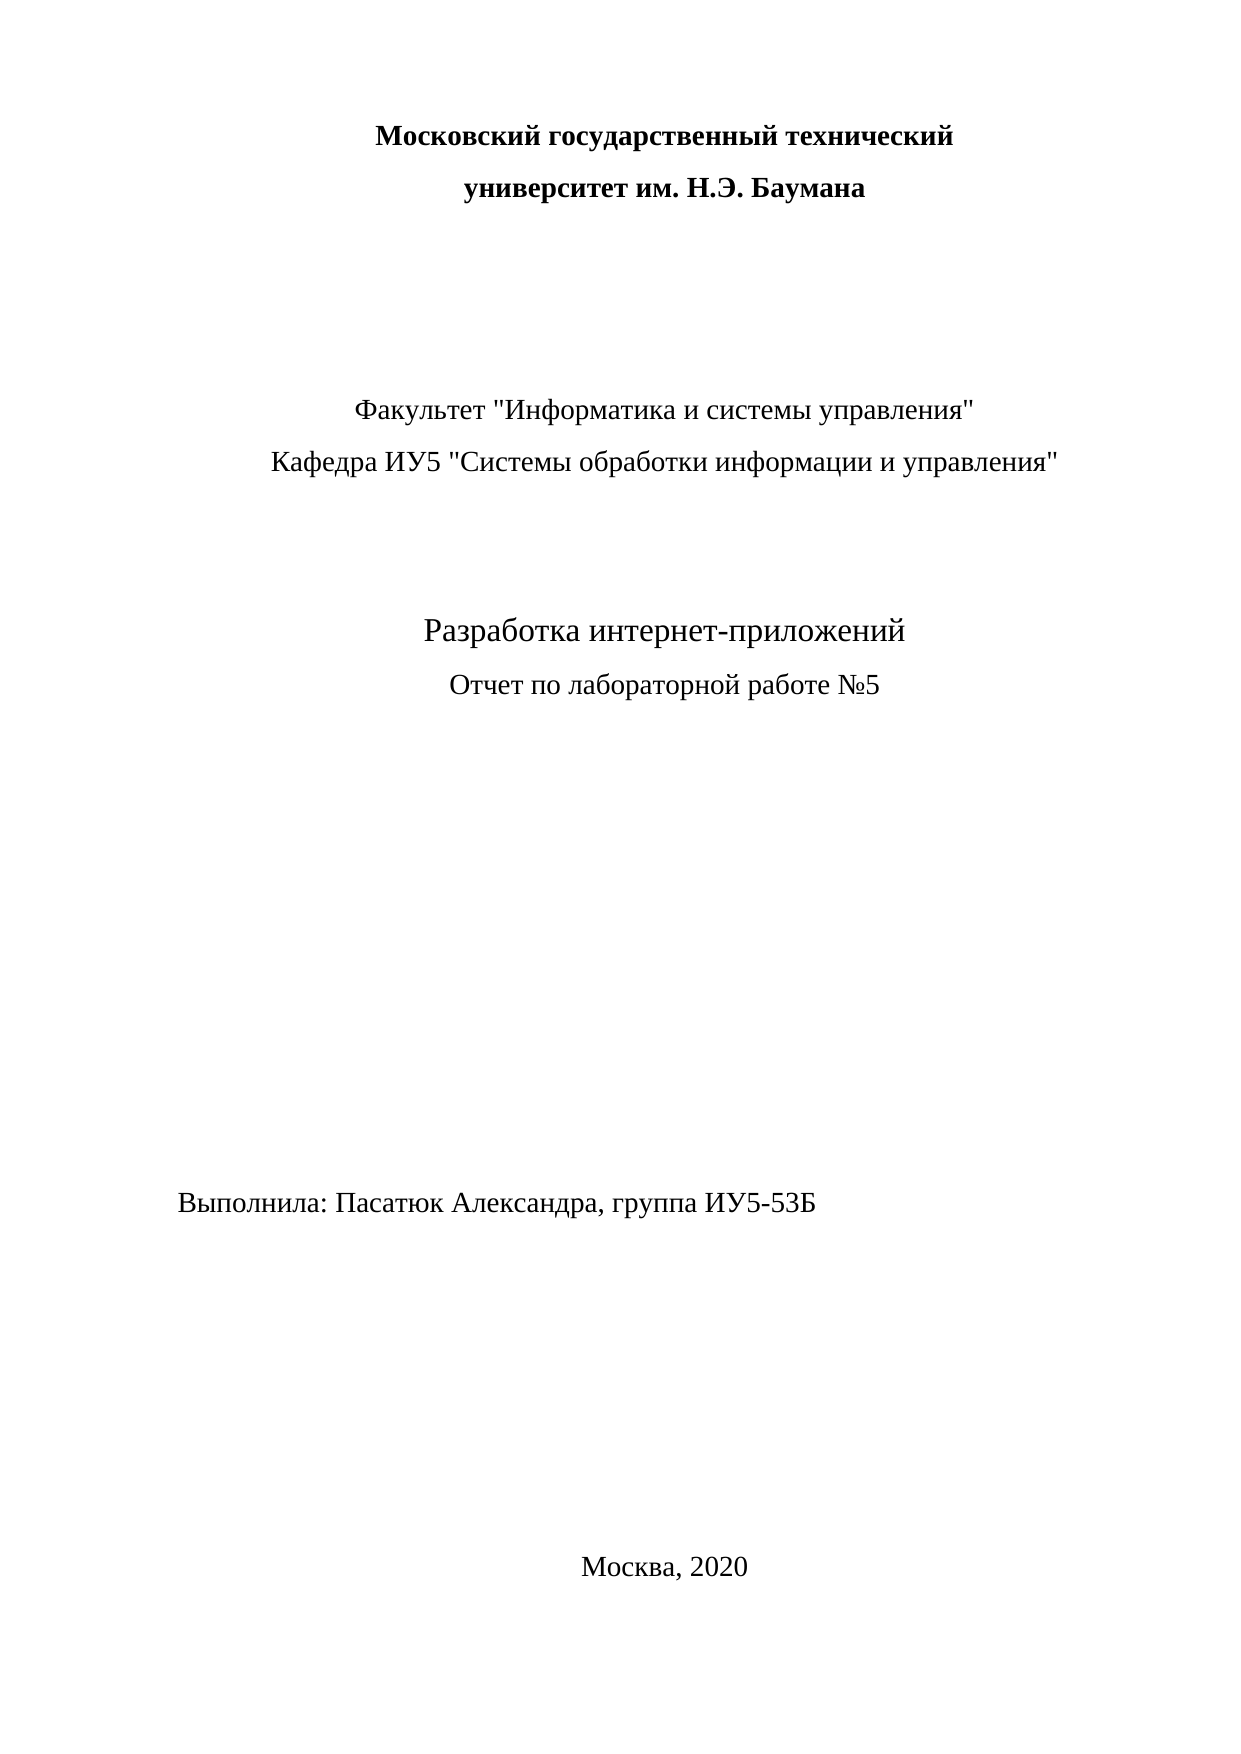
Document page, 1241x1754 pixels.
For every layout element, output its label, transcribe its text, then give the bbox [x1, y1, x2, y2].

text Выполнила: Пасатюк Александра, группа ИУ5-53Б [177, 1186, 1152, 1219]
text Факультет "Информатика и системы управления" [177, 392, 1152, 426]
text Кафедра ИУ5 "Системы обработки информации и управления" [177, 444, 1152, 478]
text Москва, 2020 [177, 1549, 1152, 1582]
text Московский государственный технический [177, 118, 1152, 152]
text Разработка интернет-приложений [177, 610, 1152, 648]
text университет им. Н.Э. Баумана [177, 170, 1152, 203]
text Отчет по лабораторной работе №5 [177, 667, 1152, 700]
